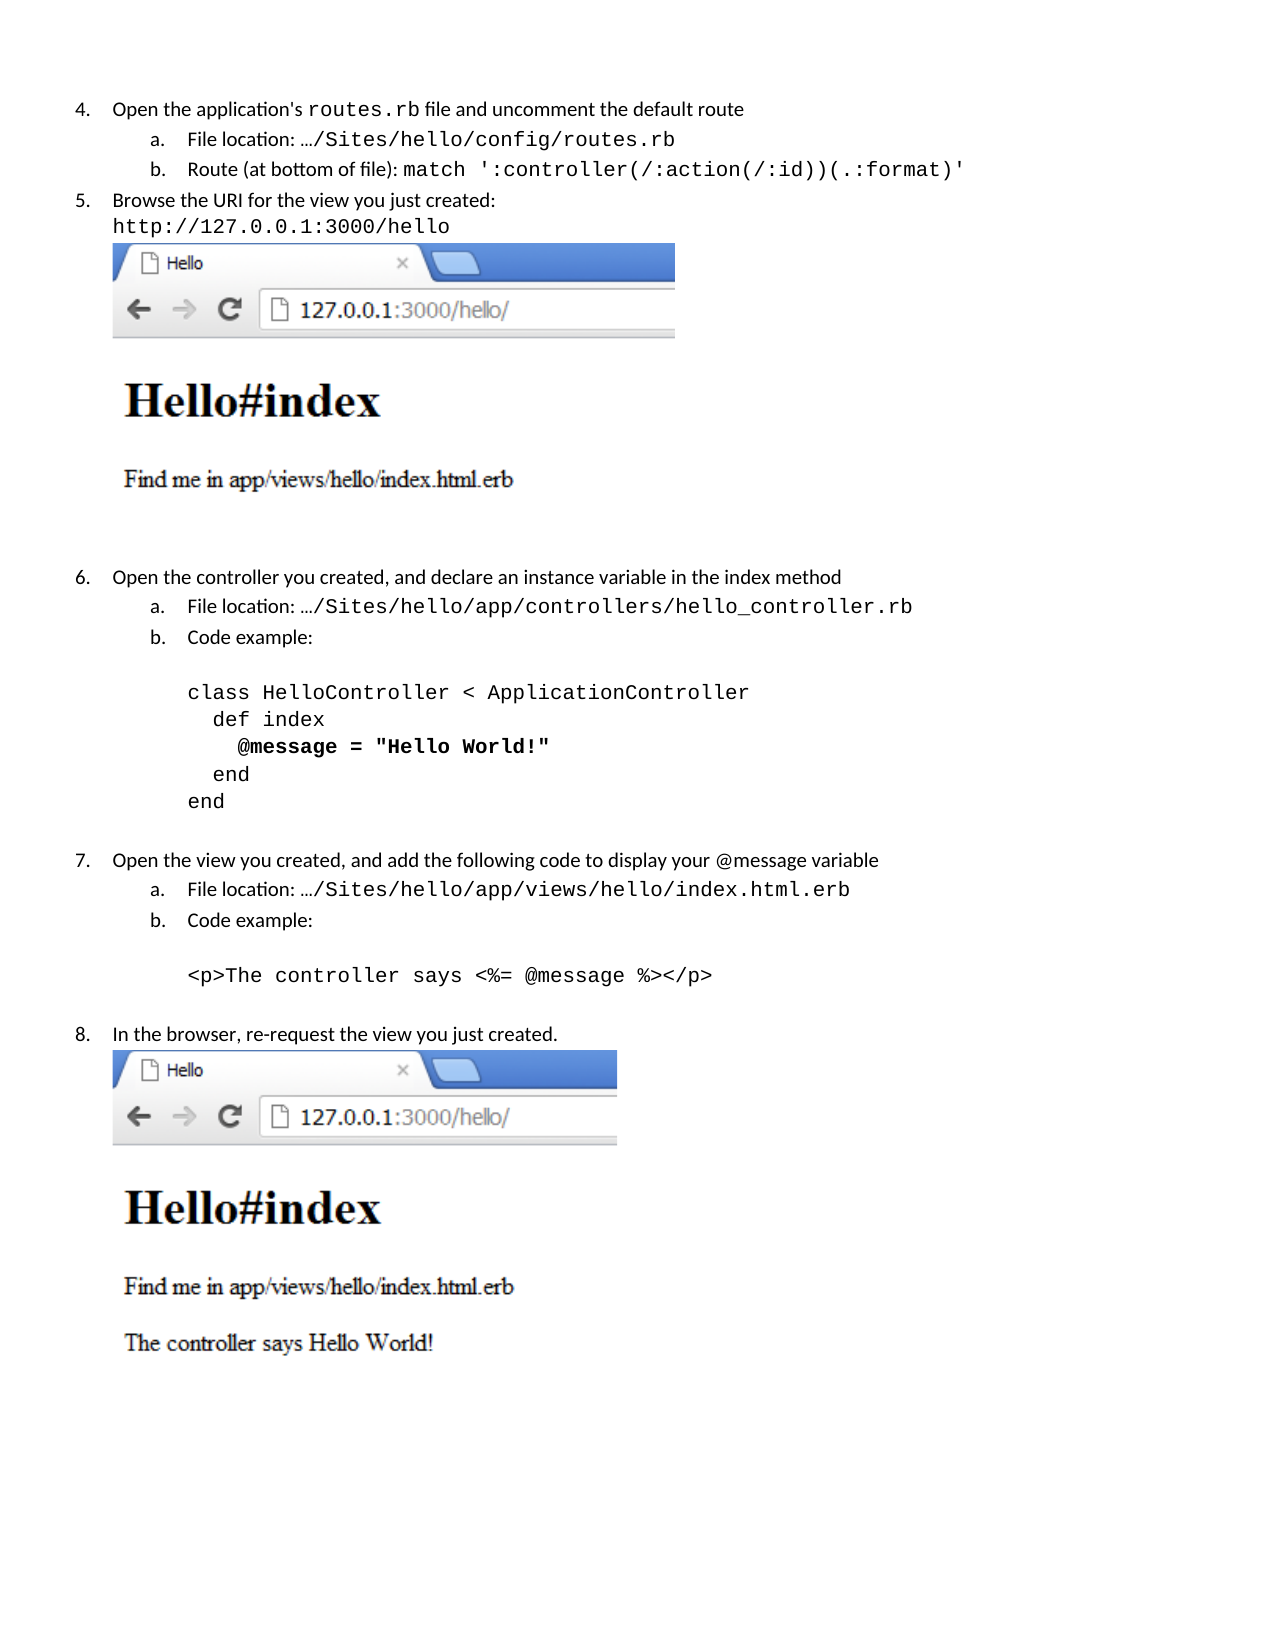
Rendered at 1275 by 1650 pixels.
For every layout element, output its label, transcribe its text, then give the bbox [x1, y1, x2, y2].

list Open the application's routes.rb file and uncomment the default route [75, 96, 1200, 122]
list Open the view you created, and add the following code to display your @message variable [75, 847, 1200, 873]
list Code example: class HelloController < ApplicationController def index @message = "Hello World!" end end [150, 624, 1200, 843]
picture [112, 1050, 618, 1395]
list Code example: <p>The controller says <%= @message %></p> [150, 907, 1200, 1018]
list Route (at bottom of file): match ':controller(/:action(/:id))(.:format)' [150, 157, 1200, 183]
list File location: …/Sites/hello/config/routes.rb [150, 126, 1200, 153]
list File location: …/Sites/hello/app/views/hello/index.html.erb [150, 876, 1200, 903]
list File location: …/Sites/hello/app/controllers/hello_controller.rb [150, 593, 1200, 620]
picture [112, 243, 675, 561]
list Open the controller you created, and declare an instance variable in the index method [75, 564, 1200, 590]
